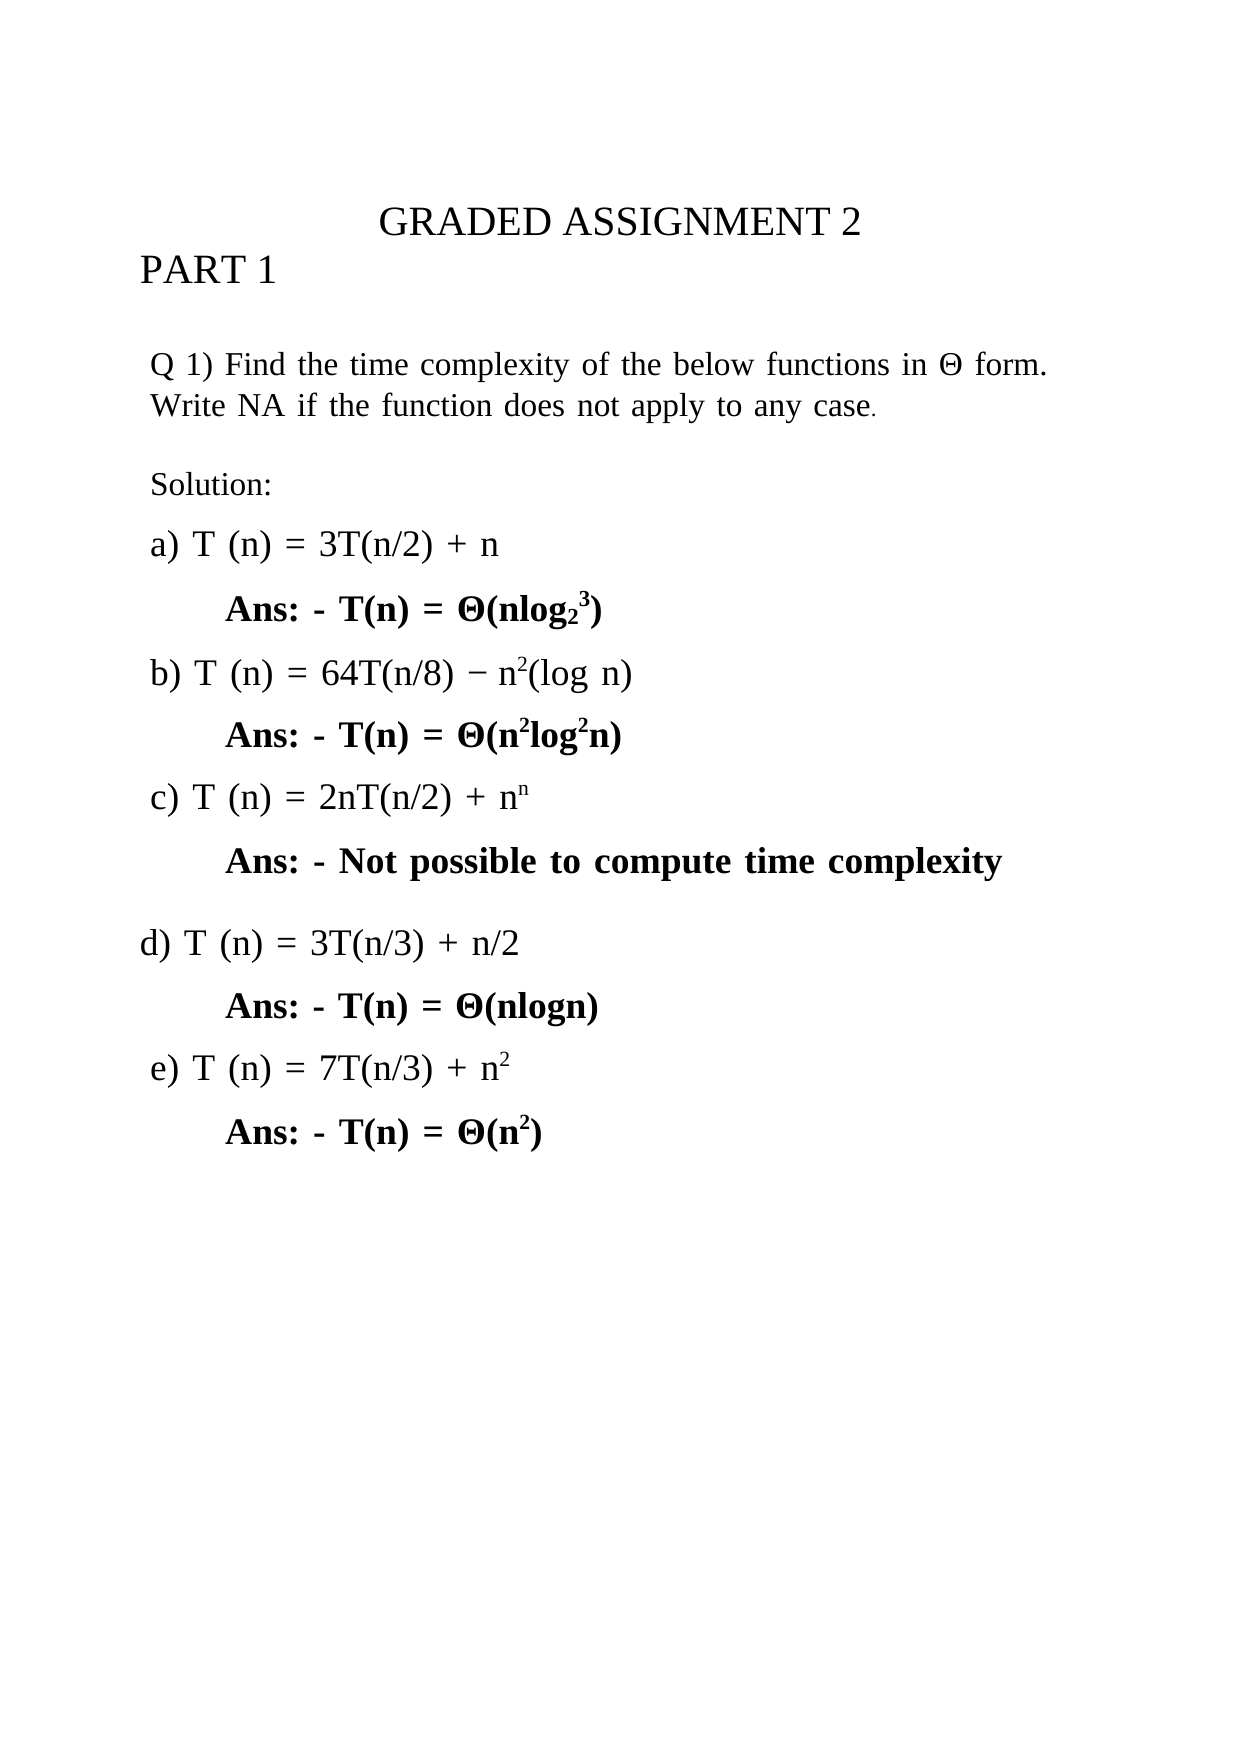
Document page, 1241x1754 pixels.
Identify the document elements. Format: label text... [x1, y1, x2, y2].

text a) T (n) = 3T(n/2) + n [150, 522, 1101, 565]
text b) T (n) = 64T(n/8) − n2(log n) Ans: - T(n) = Θ(n2log2n) [150, 651, 697, 755]
text Ans: - Not possible to compute time complexity [150, 838, 1020, 881]
text GRADED ASSIGNMENT 2 [139, 197, 1101, 245]
text Ans: - T(n) = Θ(n2) [225, 1108, 1101, 1153]
text c) T (n) = 2nT(n/2) + nn [150, 775, 1101, 818]
text Solution: [150, 464, 1101, 502]
text Q 1) Find the time complexity of the below functions in Θ form. Write NA if the function does not apply to any case. [150, 344, 1071, 423]
text Ans: - T(n) = Θ(nlogn) e) T (n) = 7T(n/3) + n2 [150, 983, 610, 1089]
text Ans: - T(n) = Θ(nlog23) [225, 585, 1101, 632]
text PART 1 [139, 245, 1101, 293]
text d) T (n) = 3T(n/3) + n/2 [139, 921, 1020, 964]
